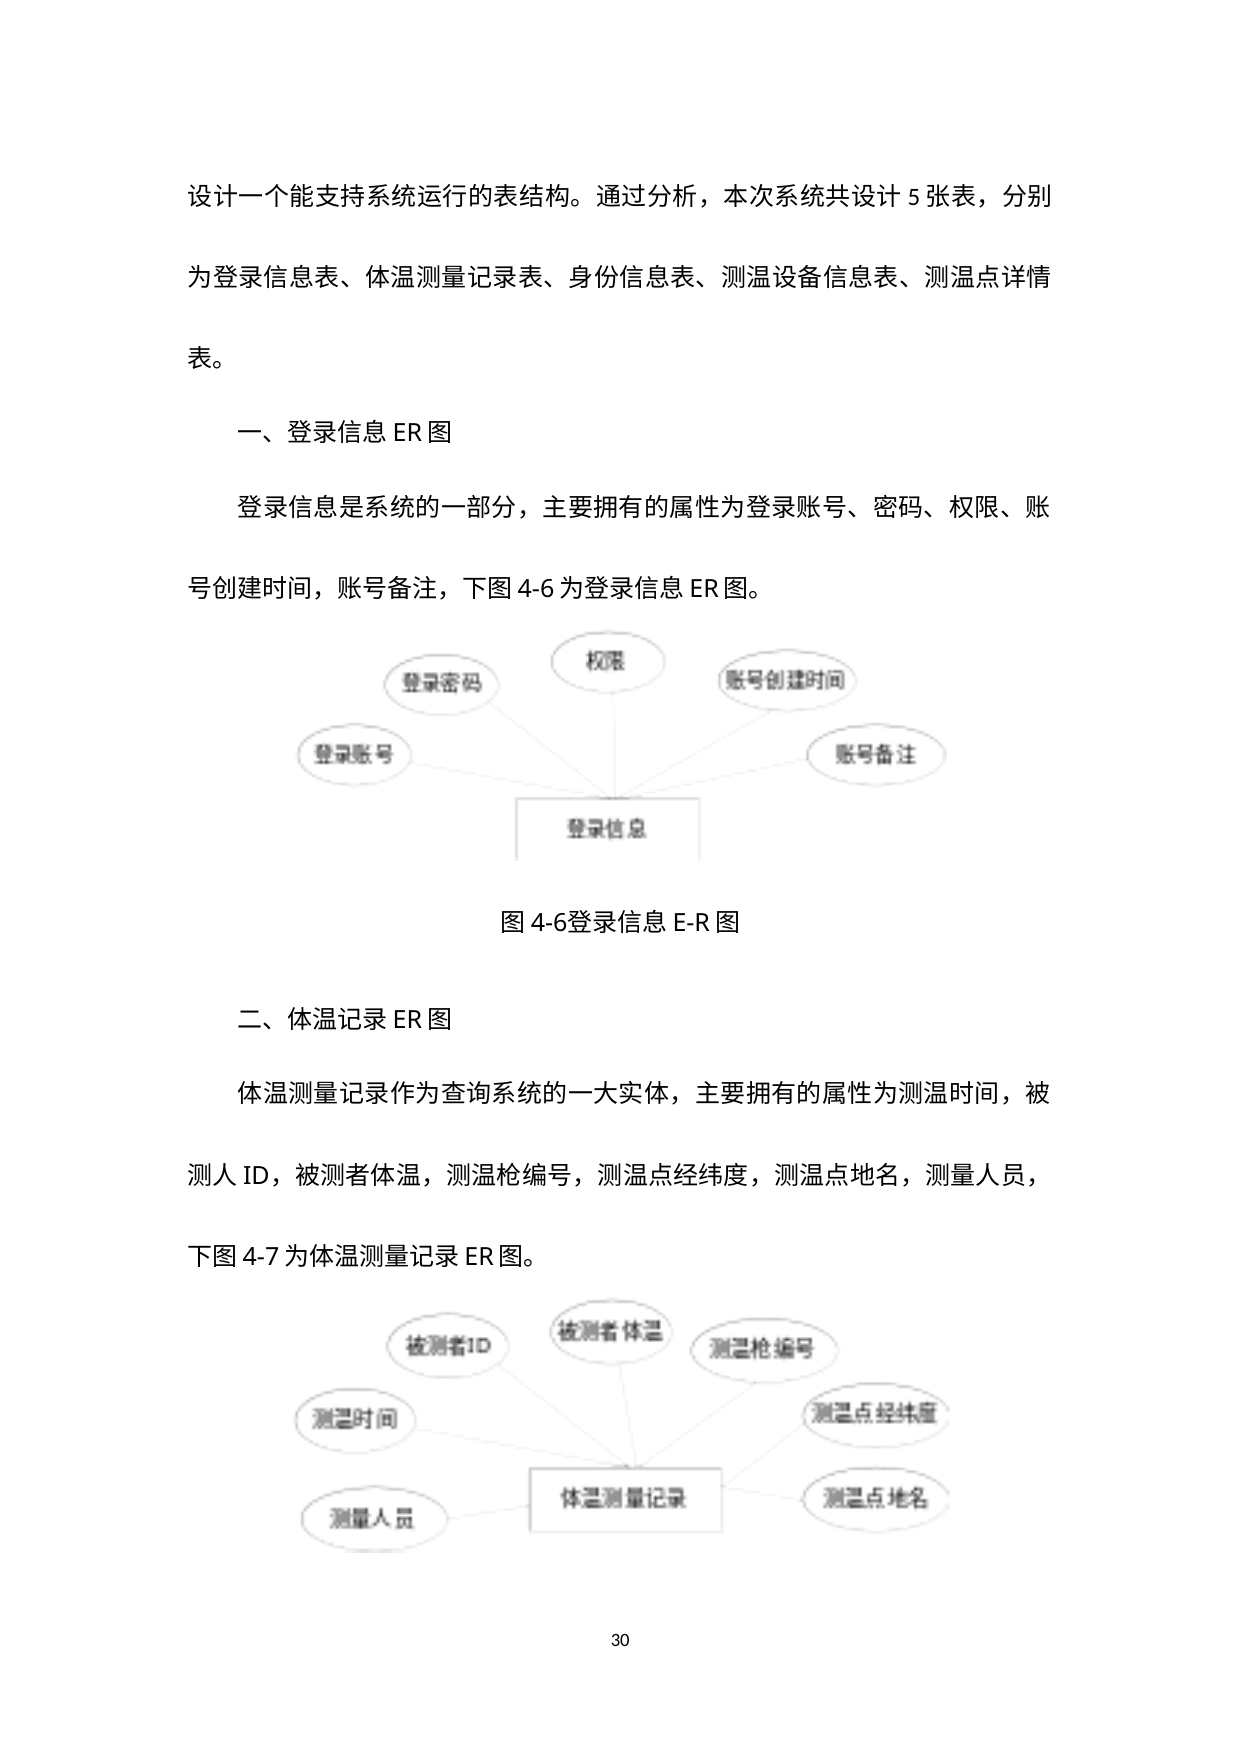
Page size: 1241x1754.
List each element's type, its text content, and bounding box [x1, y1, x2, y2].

text 数据库是实现系统功能的重要环节之一，关于如何分表设计，涉及到数据库的范式设计，我们的目标为数据库的第三范式。在遵守数据库设计规范下，设计一个能支持系统运行的表结构。通过分析，本次系统共设计5张表，分别为登录信息表、体温测量记录表、身份信息表、测温设备信息表、测温点详情表。 [187, 162, 1053, 389]
text 登录信息是系统的一部分，主要拥有的属性为登录账号、密码、权限、账号创建时间，账号备注，下图4-6为登录信息ER图。 [187, 473, 1053, 619]
text 图4-6登录信息E-R图 [187, 888, 1053, 953]
text 一、登录信息ER图 [187, 398, 1053, 463]
text 体温测量记录作为查询系统的一大实体，主要拥有的属性为测温时间，被测人ID，被测者体温，测温枪编号，测温点经纬度，测温点地名，测量人员，下图4-7为体温测量记录ER图。 [187, 1059, 1053, 1287]
text 二、体温记录ER图 [187, 985, 1053, 1050]
